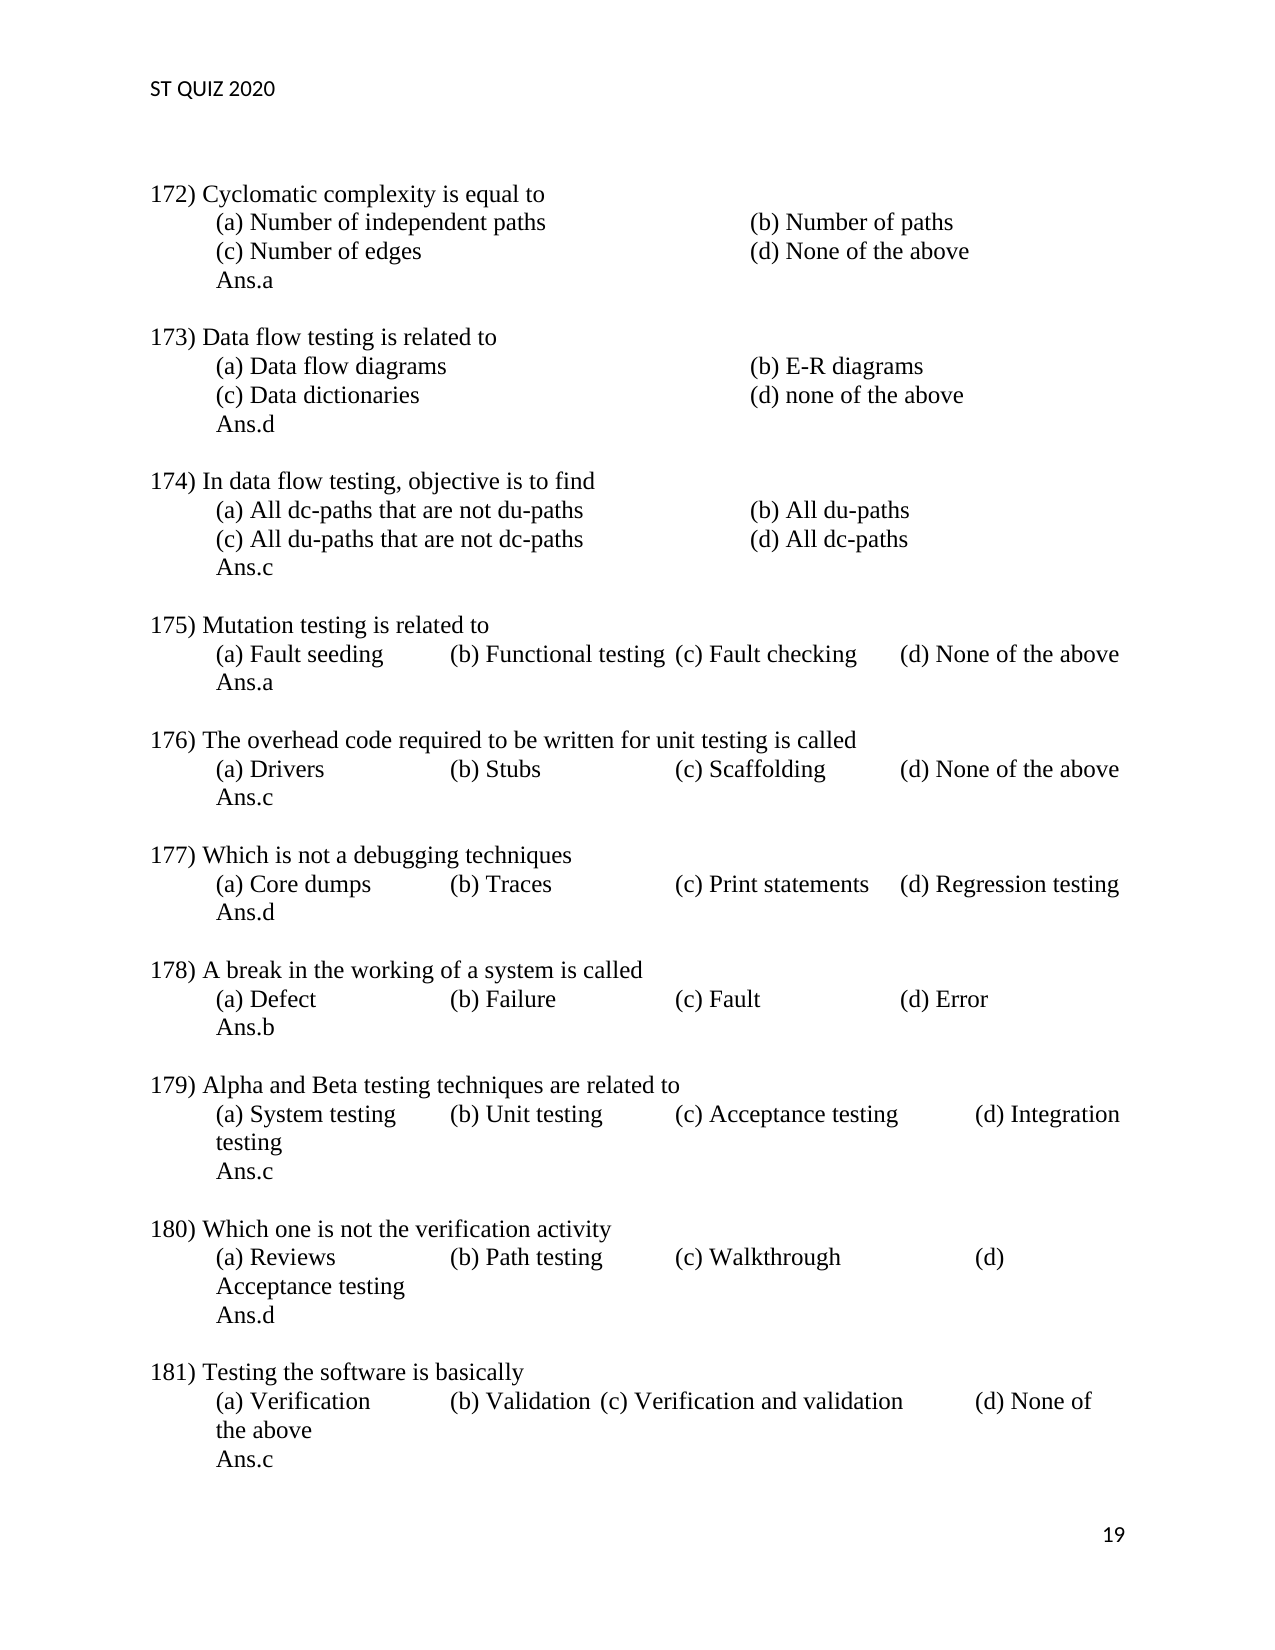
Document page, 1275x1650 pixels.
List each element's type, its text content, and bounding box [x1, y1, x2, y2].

text Ans.c [216, 1156, 1125, 1185]
text (a) System testing (b) Unit testing (c) Acceptance testing (d) Integration testing [216, 1099, 1125, 1156]
text (c) All du-paths that are not dc-paths (d) All dc-paths [216, 524, 1125, 552]
text (a) Defect (b) Failure (c) Fault (d) Error [216, 984, 1125, 1012]
text Ans.d [216, 897, 1125, 926]
text Ans.b [216, 1012, 1125, 1041]
text Ans.d [216, 409, 1125, 437]
text Ans.a [216, 667, 1125, 696]
text 175) Mutation testing is related to [150, 610, 1125, 639]
text Ans.a [216, 265, 1125, 294]
text 174) In data flow testing, objective is to find [150, 466, 1125, 495]
text (a) Number of independent paths (b) Number of paths [216, 207, 1125, 236]
text 179) Alpha and Beta testing techniques are related to [150, 1070, 1125, 1099]
text (a) Drivers (b) Stubs (c) Scaffolding (d) None of the above [216, 754, 1125, 782]
text Ans.d [216, 1300, 1125, 1329]
text (a) Fault seeding (b) Functional testing (c) Fault checking (d) None of the above [216, 639, 1125, 667]
text 178) A break in the working of a system is called [150, 955, 1125, 984]
text (a) All dc-paths that are not du-paths (b) All du-paths [216, 495, 1125, 524]
text (c) Data dictionaries (d) none of the above [216, 380, 1125, 409]
text 172) Cyclomatic complexity is equal to [150, 179, 1125, 207]
text (a) Reviews (b) Path testing (c) Walkthrough (d) Acceptance testing [216, 1242, 1125, 1300]
text 173) Data flow testing is related to [150, 322, 1125, 351]
text Ans.c [216, 1444, 1125, 1472]
text 176) The overhead code required to be written for unit testing is called [150, 725, 1125, 754]
text (c) Number of edges (d) None of the above [216, 236, 1125, 265]
text 180) Which one is not the verification activity [150, 1214, 1125, 1242]
text Ans.c [216, 552, 1125, 581]
text (a) Data flow diagrams (b) E-R diagrams [216, 351, 1125, 380]
text (a) Core dumps (b) Traces (c) Print statements (d) Regression testing [216, 869, 1125, 897]
text 181) Testing the software is basically [150, 1357, 1125, 1386]
text Ans.c [216, 782, 1125, 811]
text (a) Verification (b) Validation (c) Verification and validation (d) None of the above [216, 1386, 1125, 1444]
text 177) Which is not a debugging techniques [150, 840, 1125, 869]
